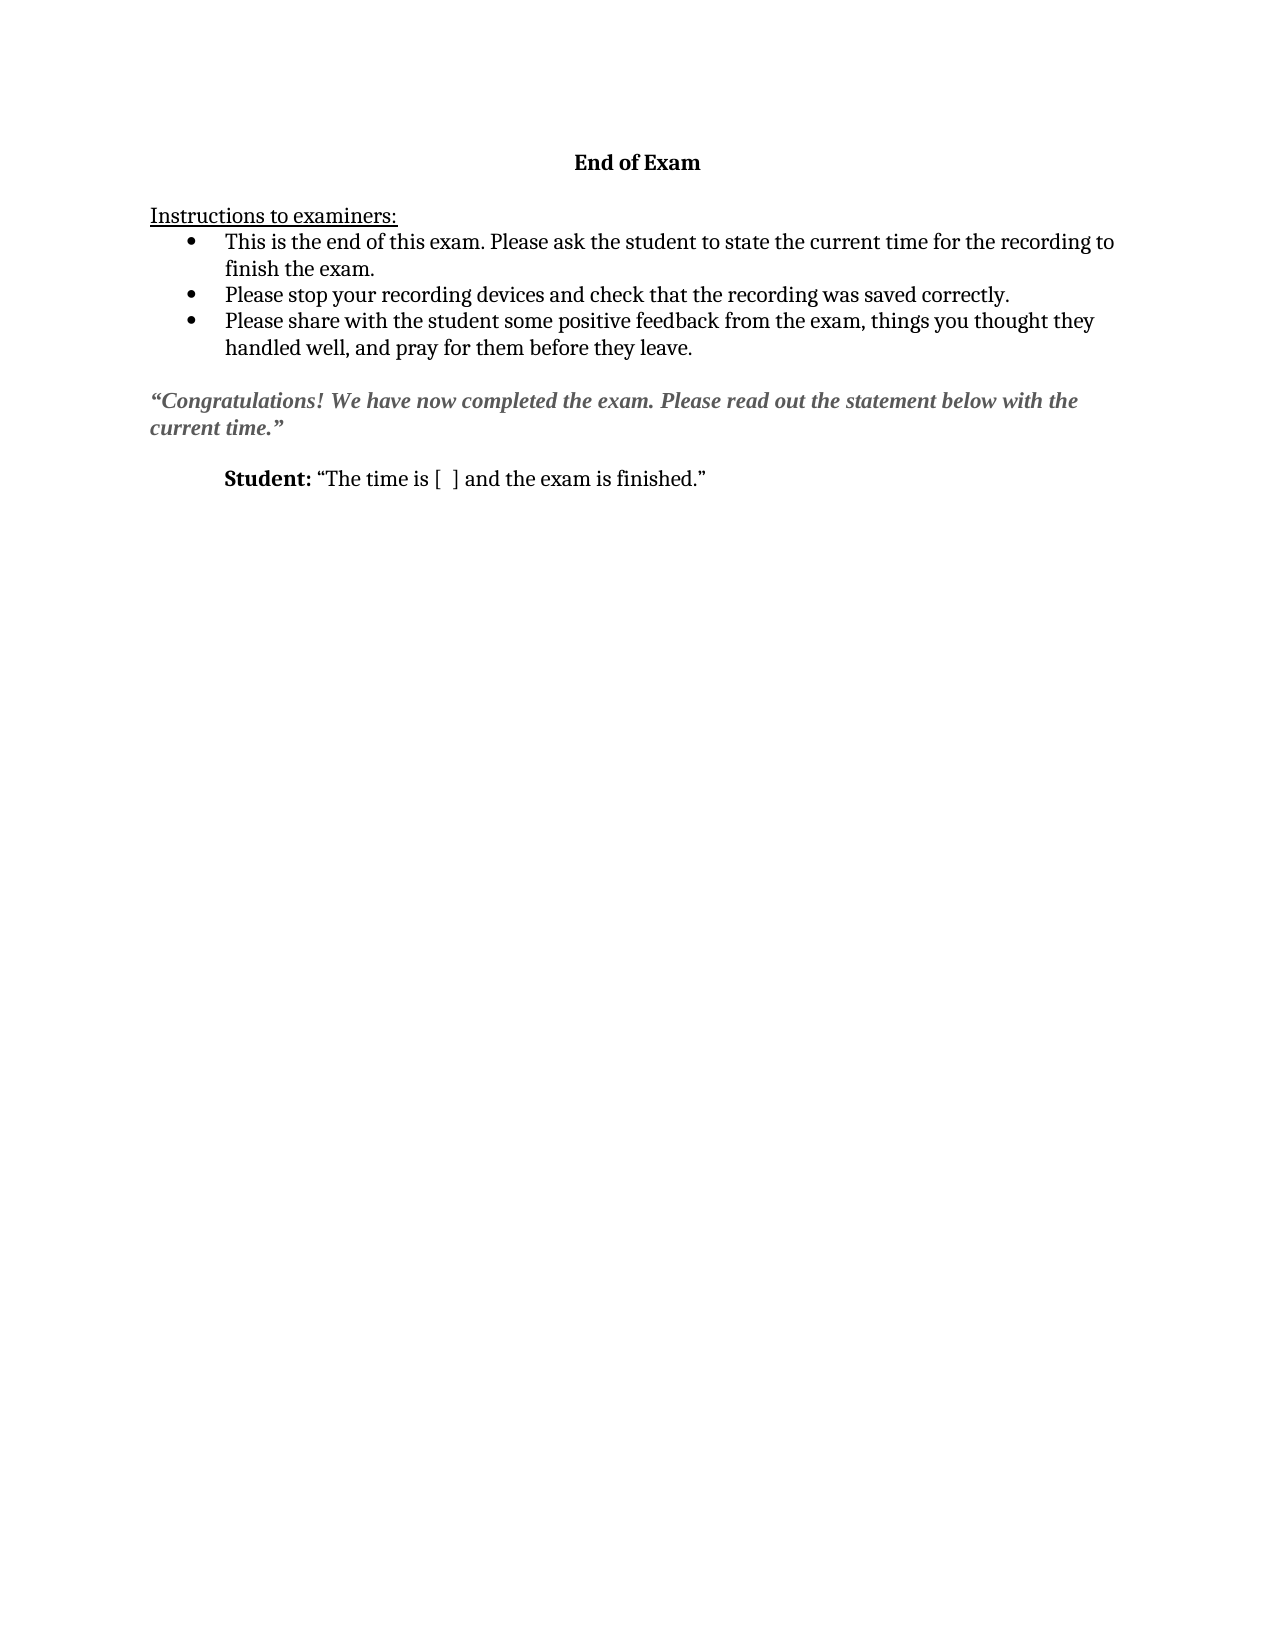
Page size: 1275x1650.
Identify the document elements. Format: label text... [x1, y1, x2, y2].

list Please share with the student some positive feedback from the exam, things you thought they handled well, and pray for them before they leave. [187, 308, 1125, 361]
text “Congratulations! We have now completed the exam. Please read out the statement below with the current time.” [150, 387, 1125, 440]
text Student: “The time is [ ] and the exam is finished.” [150, 466, 1125, 493]
text End of Exam [150, 150, 1125, 176]
list Please stop your recording devices and check that the recording was saved correctly. [187, 282, 1125, 308]
text Instructions to examiners: [150, 203, 1125, 229]
list This is the end of this exam. Please ask the student to state the current time for the recording to finish the exam. [187, 229, 1125, 282]
